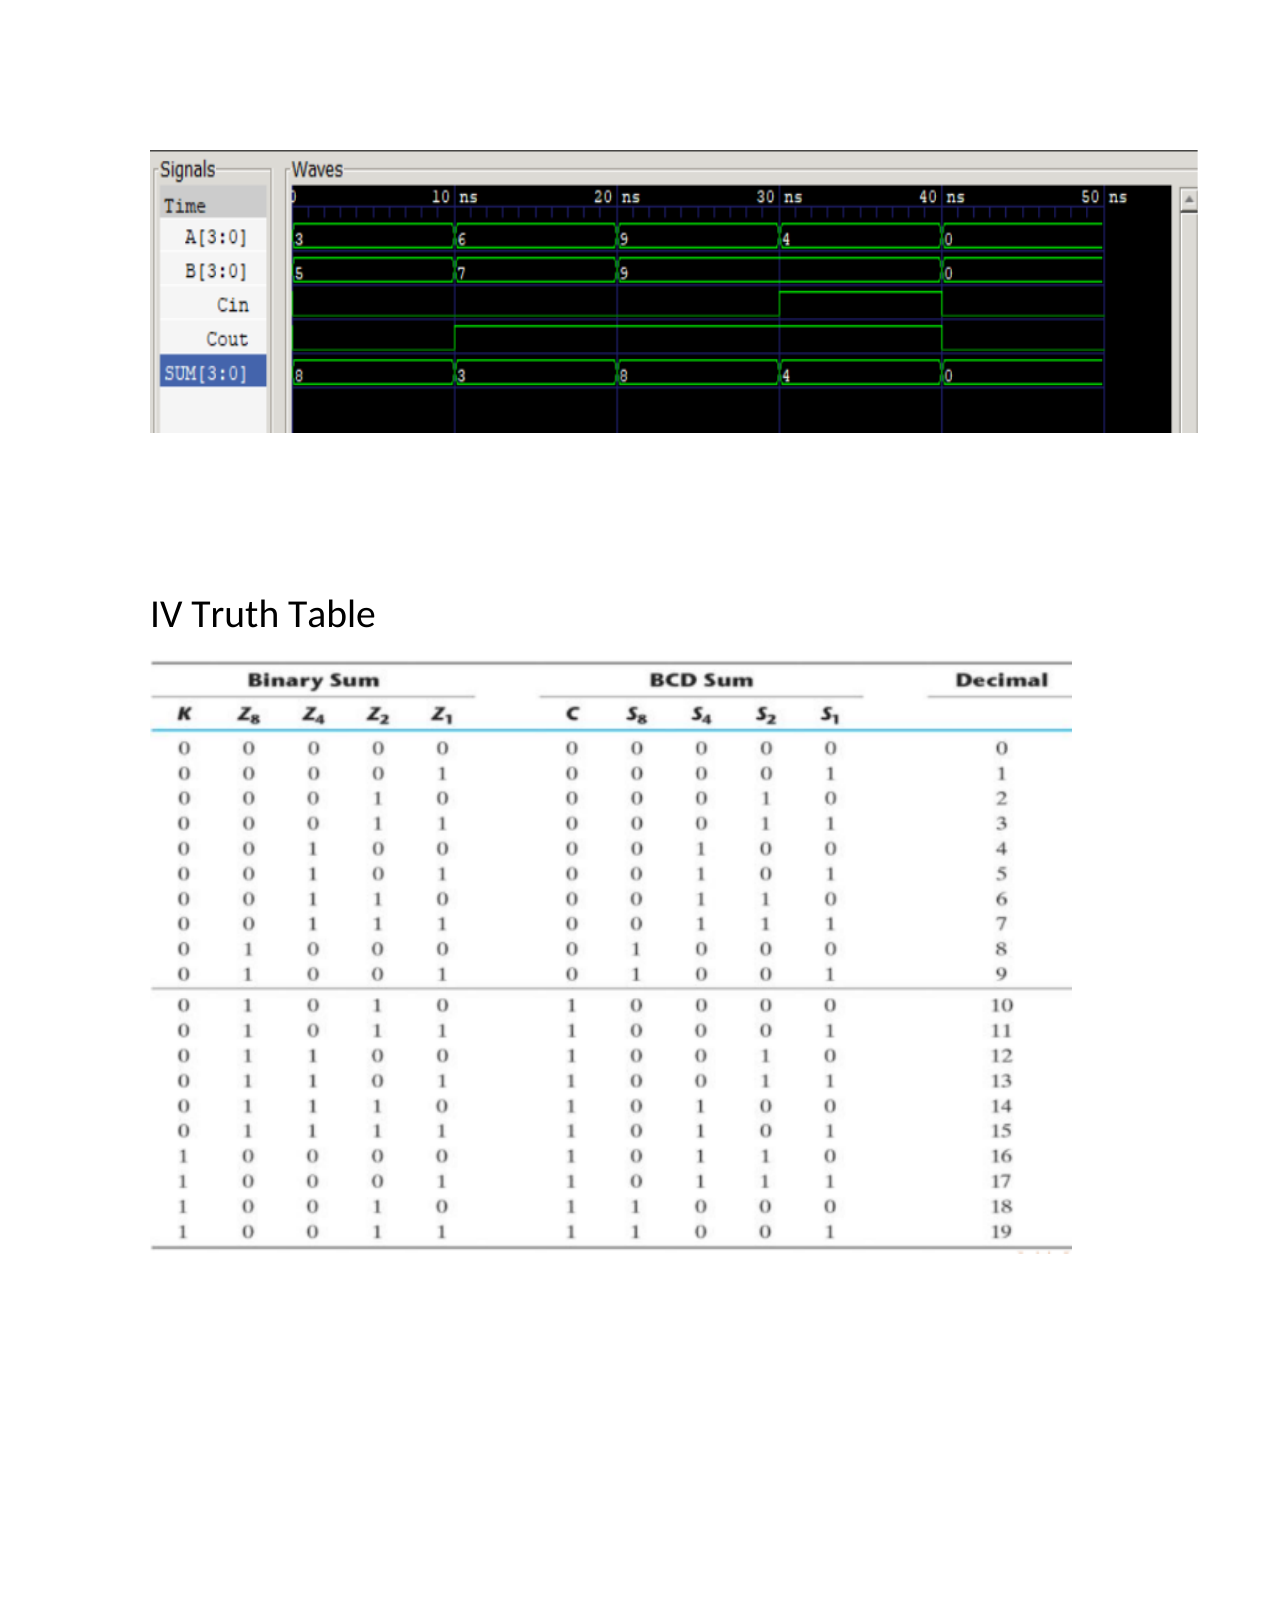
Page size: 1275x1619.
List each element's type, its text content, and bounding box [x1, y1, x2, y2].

picture [150, 150, 1198, 433]
text IV Truth Table [150, 589, 1125, 637]
picture [150, 657, 1072, 1254]
